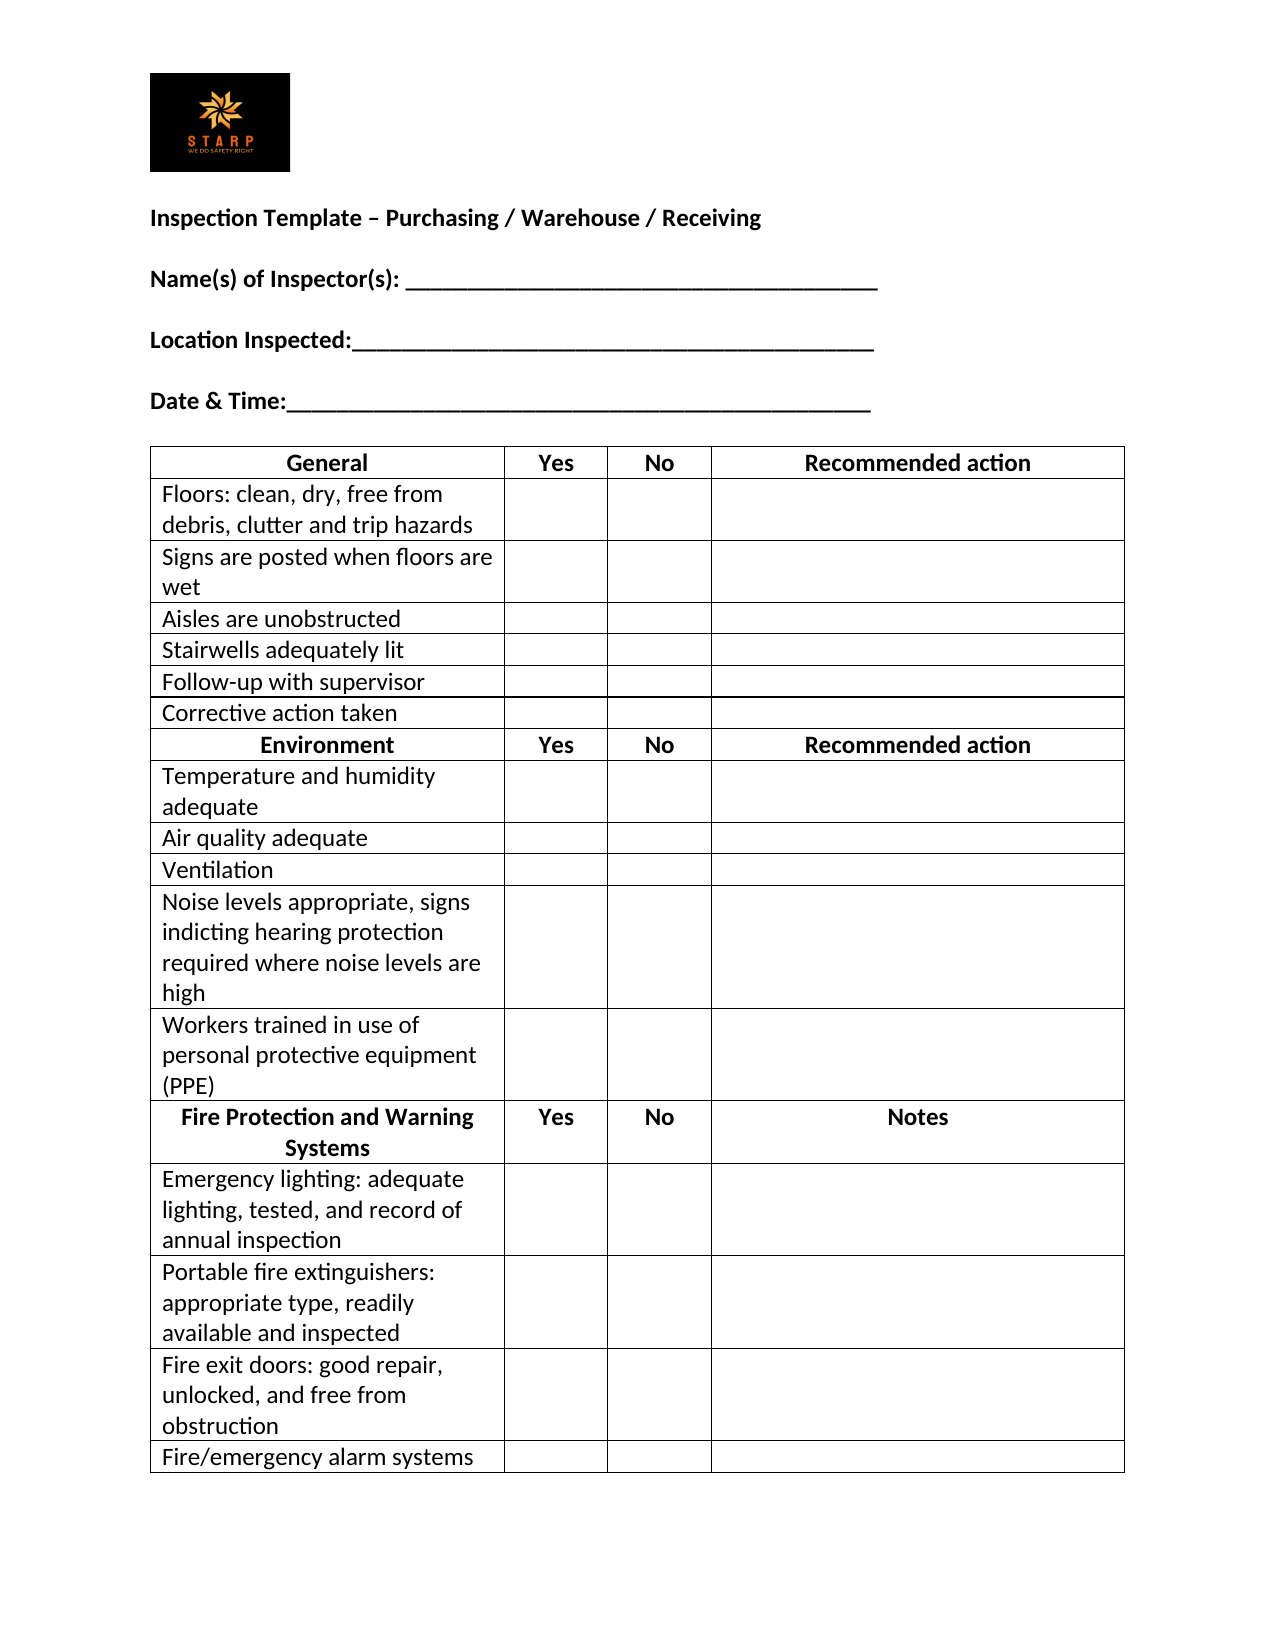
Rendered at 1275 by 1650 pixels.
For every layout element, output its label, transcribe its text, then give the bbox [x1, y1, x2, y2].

table_cell [505, 823, 607, 853]
table_cell [505, 854, 607, 885]
table_cell Yes [505, 1101, 607, 1162]
table_cell [505, 541, 607, 602]
table_cell [712, 761, 1124, 822]
table_cell [712, 854, 1124, 885]
table_cell [712, 698, 1124, 728]
table_cell [608, 698, 711, 728]
table_cell [608, 634, 711, 665]
table_cell [712, 541, 1124, 602]
table_cell [608, 1441, 711, 1472]
table_header Recommended action [712, 447, 1124, 477]
table_cell Portable fire extinguishers: appropriate type, readily available and inspected [151, 1256, 504, 1348]
table_cell Workers trained in use of personal protective equipment (PPE) [151, 1009, 504, 1100]
table_cell [608, 823, 711, 853]
table_cell [712, 1441, 1124, 1472]
table_cell [608, 761, 711, 822]
table_cell Fire/emergency alarm systems operational [151, 1441, 504, 1472]
table_cell Air quality adequate [151, 823, 504, 853]
table_cell Follow-up with supervisor [151, 666, 504, 696]
table_cell [505, 1441, 607, 1472]
table_header General [151, 447, 504, 477]
picture [150, 73, 290, 172]
text Location Inspected:__________________________________________ [150, 324, 1125, 354]
table_cell [505, 666, 607, 696]
text Inspection Template – Purchasing / Warehouse / Receiving [150, 202, 1125, 232]
table_cell Fire exit doors: good repair, unlocked, and free from obstruction [151, 1349, 504, 1440]
table_cell Stairwells adequately lit [151, 634, 504, 665]
table_cell [505, 698, 607, 728]
table_cell [608, 479, 711, 539]
table_cell [712, 1164, 1124, 1255]
table_cell [712, 1349, 1124, 1440]
table_cell Temperature and humidity adequate [151, 761, 504, 822]
table_cell Noise levels appropriate, signs indicting hearing protection required where noise levels are high [151, 886, 504, 1008]
table_cell Recommended action [712, 729, 1124, 759]
table_cell [712, 1256, 1124, 1348]
table_cell [505, 1164, 607, 1255]
table_cell [712, 823, 1124, 853]
table_cell Emergency lighting: adequate lighting, tested, and record of annual inspection [151, 1164, 504, 1255]
table_cell [608, 541, 711, 602]
table_cell [505, 634, 607, 665]
table_cell [505, 761, 607, 822]
table_header No [608, 447, 711, 477]
table_cell [505, 603, 607, 633]
table_cell [608, 1349, 711, 1440]
table_cell [608, 1009, 711, 1100]
table_cell [712, 886, 1124, 1008]
text Name(s) of Inspector(s): ______________________________________ [150, 263, 1125, 293]
table_cell Notes [712, 1101, 1124, 1162]
table_cell No [608, 1101, 711, 1162]
table_cell Aisles are unobstructed [151, 603, 504, 633]
text Date & Time:_______________________________________________ [150, 385, 1125, 415]
table_cell Corrective action taken [151, 698, 504, 728]
table_cell [608, 1256, 711, 1348]
table_cell [505, 1009, 607, 1100]
table_cell Environment [151, 729, 504, 759]
table_cell [505, 1256, 607, 1348]
table_cell [505, 1349, 607, 1440]
table_cell Floors: clean, dry, free from debris, clutter and trip hazards [151, 479, 504, 539]
table_cell [608, 854, 711, 885]
table_cell [712, 634, 1124, 665]
table_cell [712, 1009, 1124, 1100]
table_cell [712, 666, 1124, 696]
table_cell Signs are posted when floors are wet [151, 541, 504, 602]
table_cell No [608, 729, 711, 759]
table_cell [608, 666, 711, 696]
table_cell Yes [505, 729, 607, 759]
table_cell Fire Protection and Warning Systems [151, 1101, 504, 1162]
table_cell Ventilation [151, 854, 504, 885]
table_cell [608, 603, 711, 633]
table_header Yes [505, 447, 607, 477]
table_cell [608, 886, 711, 1008]
table_cell [712, 603, 1124, 633]
table_cell [608, 1164, 711, 1255]
table_cell [505, 479, 607, 539]
table_cell [712, 479, 1124, 539]
table_cell [505, 886, 607, 1008]
